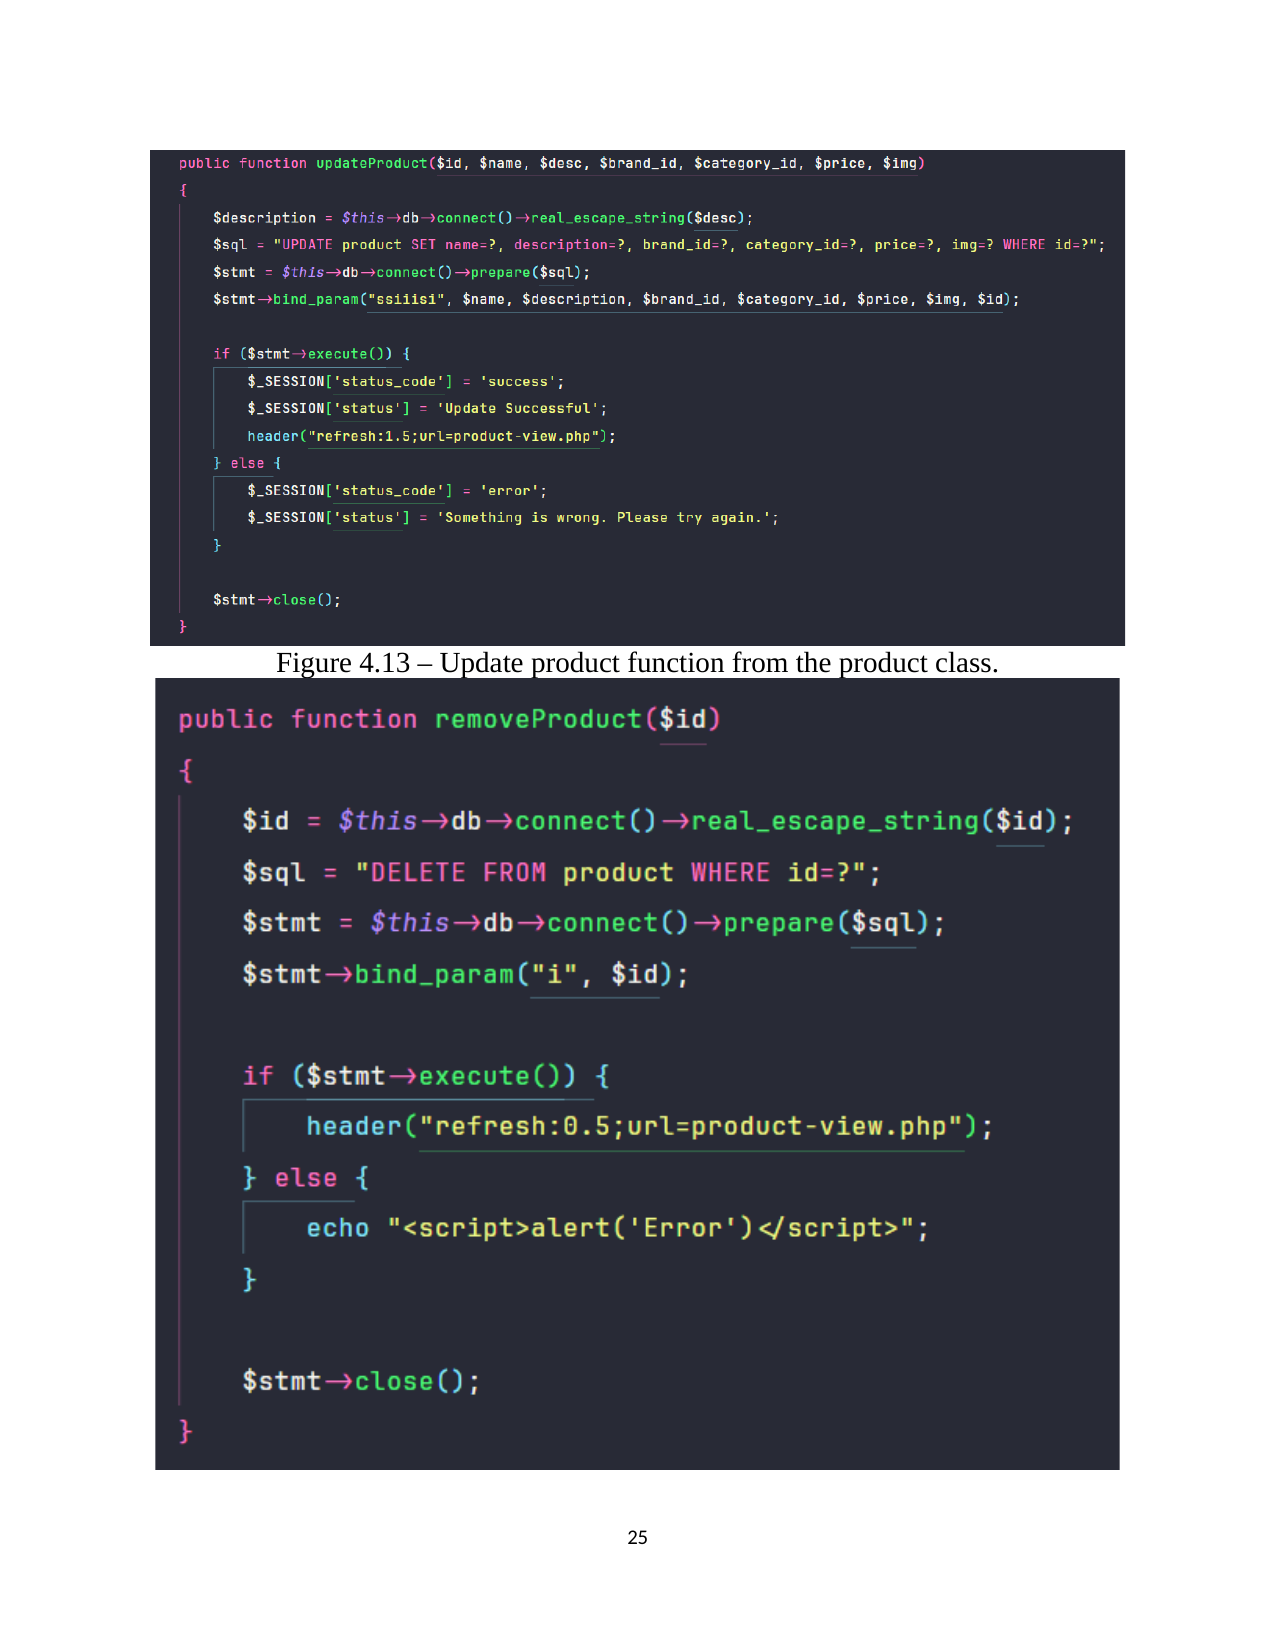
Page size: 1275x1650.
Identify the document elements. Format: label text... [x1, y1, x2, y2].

picture [150, 150, 1125, 646]
picture [155, 678, 1120, 1470]
text Figure 4.13 – Update product function from the product class. [150, 646, 1125, 679]
